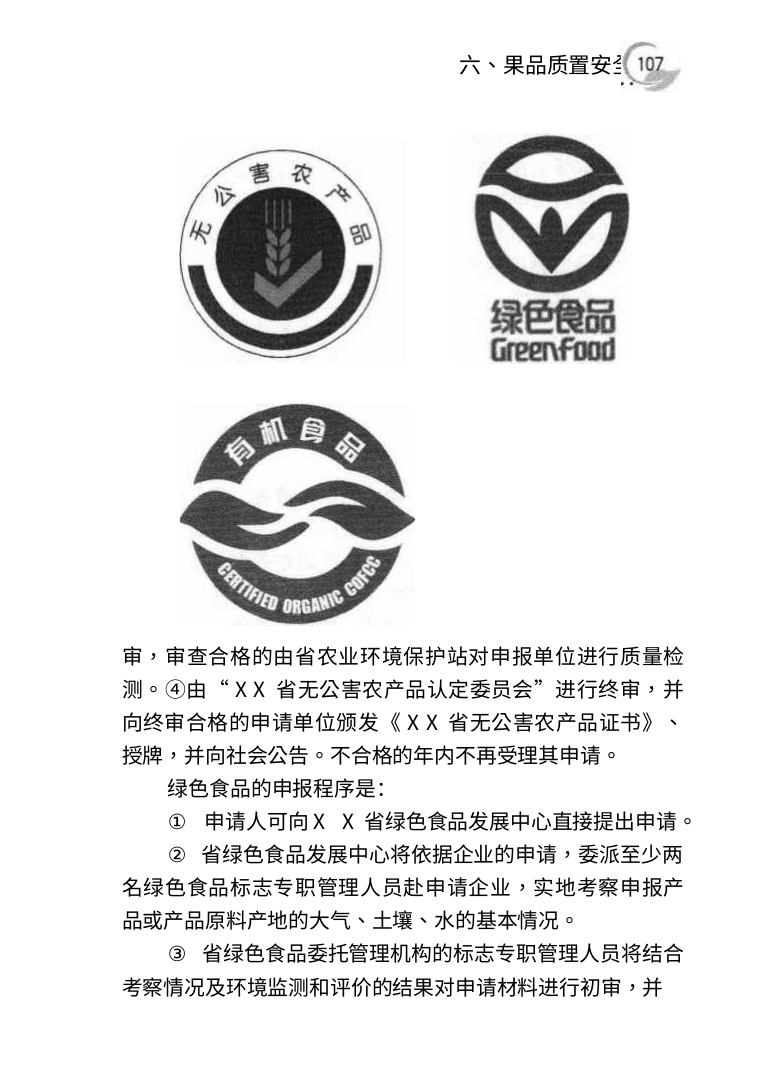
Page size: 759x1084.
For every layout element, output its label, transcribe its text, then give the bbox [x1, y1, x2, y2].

list 省绿色食品发展中心将依据企业的申请，委派至少两 名绿色食品标志专职管理人员赴申请企业，实地考察申报产 品或产品原料产地的大气、土壤、水的基本情况。 [122, 836, 685, 936]
text 绿色食品的申报程序是： [122, 770, 685, 803]
text 审，审查合格的由省农业环境保护站对申报单位进行质量检 测。④由“XX省无公害农产品认定委员会”进行终审，并 向终审合格的申请单位颁发《XX省无公害农产品证书》、 授牌，并向社会公告。不合格的年内不再受理其申请。 [122, 638, 685, 770]
text 六、果品质置安全 [459, 56, 621, 78]
list 省绿色食品委托管理机构的标志专职管理人员将结合 考察情况及环境监测和评价的结果对申请材料进行初审，并 [122, 936, 685, 1002]
picture [179, 133, 631, 364]
picture [621, 41, 682, 93]
picture [179, 403, 416, 626]
list 申请人可向X X省绿色食品发展中心直接提出申请。 [122, 803, 685, 836]
